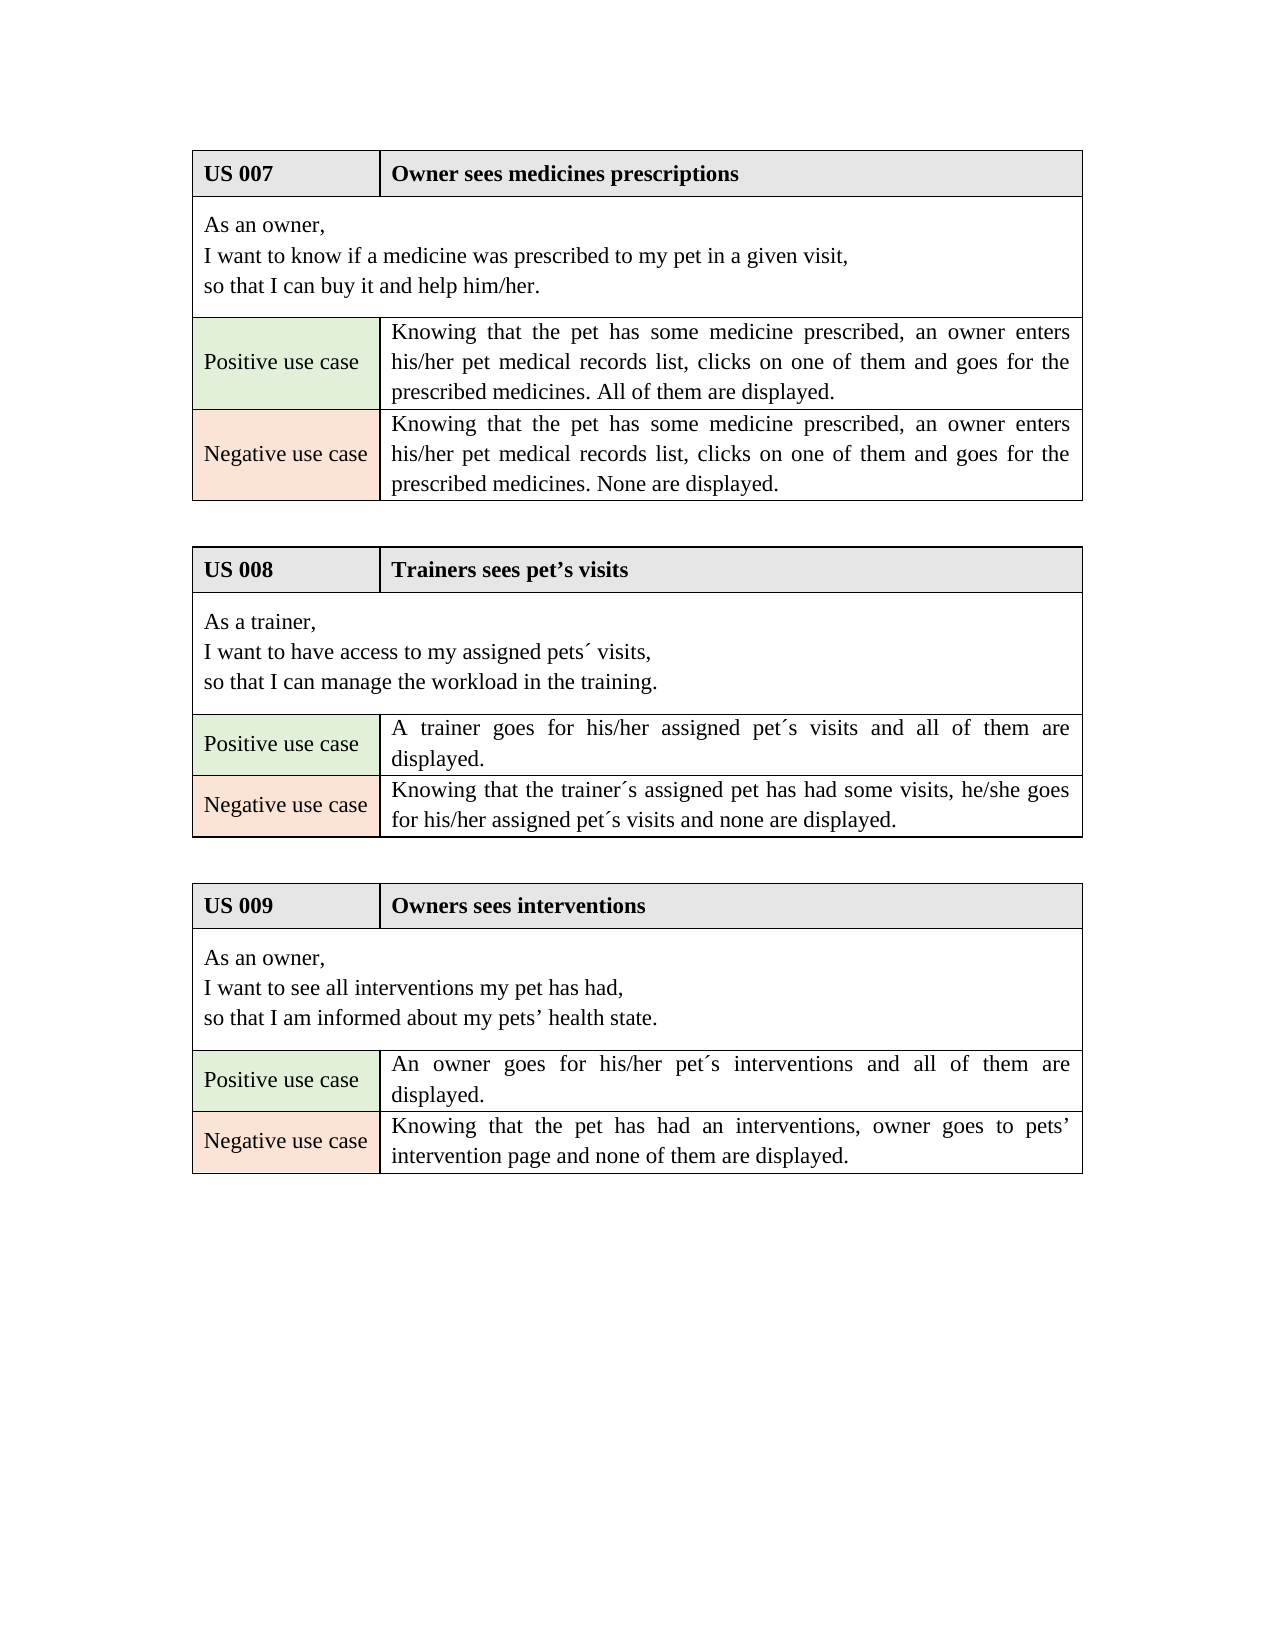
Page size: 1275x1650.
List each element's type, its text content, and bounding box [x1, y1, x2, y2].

table_header Owners sees interventions [381, 884, 1082, 928]
table_cell Positive use case [193, 1051, 379, 1111]
table_cell As an owner, I want to see all interventions my pet has had, so that I am informed about my pets’ health state. [193, 929, 1082, 1049]
table_header Trainers sees pet’s visits [381, 548, 1082, 592]
table_cell Knowing that the pet has had an interventions, owner goes to pets’ intervention page and none of them are displayed. [381, 1112, 1082, 1172]
table_header US 007 [193, 151, 379, 196]
table_header US 009 [193, 884, 379, 928]
table_header Owner sees medicines prescriptions [381, 151, 1082, 196]
table_cell Positive use case [193, 318, 379, 409]
table_cell Negative use case [193, 410, 379, 500]
table_cell Knowing that the pet has some medicine prescribed, an owner enters his/her pet medical records list, clicks on one of them and goes for the prescribed medicines. All of them are displayed. [381, 318, 1082, 409]
table_cell Negative use case [193, 776, 379, 836]
table_cell A trainer goes for his/her assigned pet´s visits and all of them are displayed. [381, 715, 1082, 775]
table_cell Negative use case [193, 1112, 379, 1172]
table_cell An owner goes for his/her pet´s interventions and all of them are displayed. [381, 1051, 1082, 1111]
table_cell As an owner, I want to know if a medicine was prescribed to my pet in a given visit, so that I can buy it and help him/her. [193, 197, 1082, 317]
table_header US 008 [193, 548, 379, 592]
table_cell Knowing that the pet has some medicine prescribed, an owner enters his/her pet medical records list, clicks on one of them and goes for the prescribed medicines. None are displayed. [381, 410, 1082, 500]
table_cell Positive use case [193, 715, 379, 775]
table_cell Knowing that the trainer´s assigned pet has had some visits, he/she goes for his/her assigned pet´s visits and none are displayed. [381, 776, 1082, 836]
table_cell As a trainer, I want to have access to my assigned pets´ visits, so that I can manage the workload in the training. [193, 593, 1082, 713]
